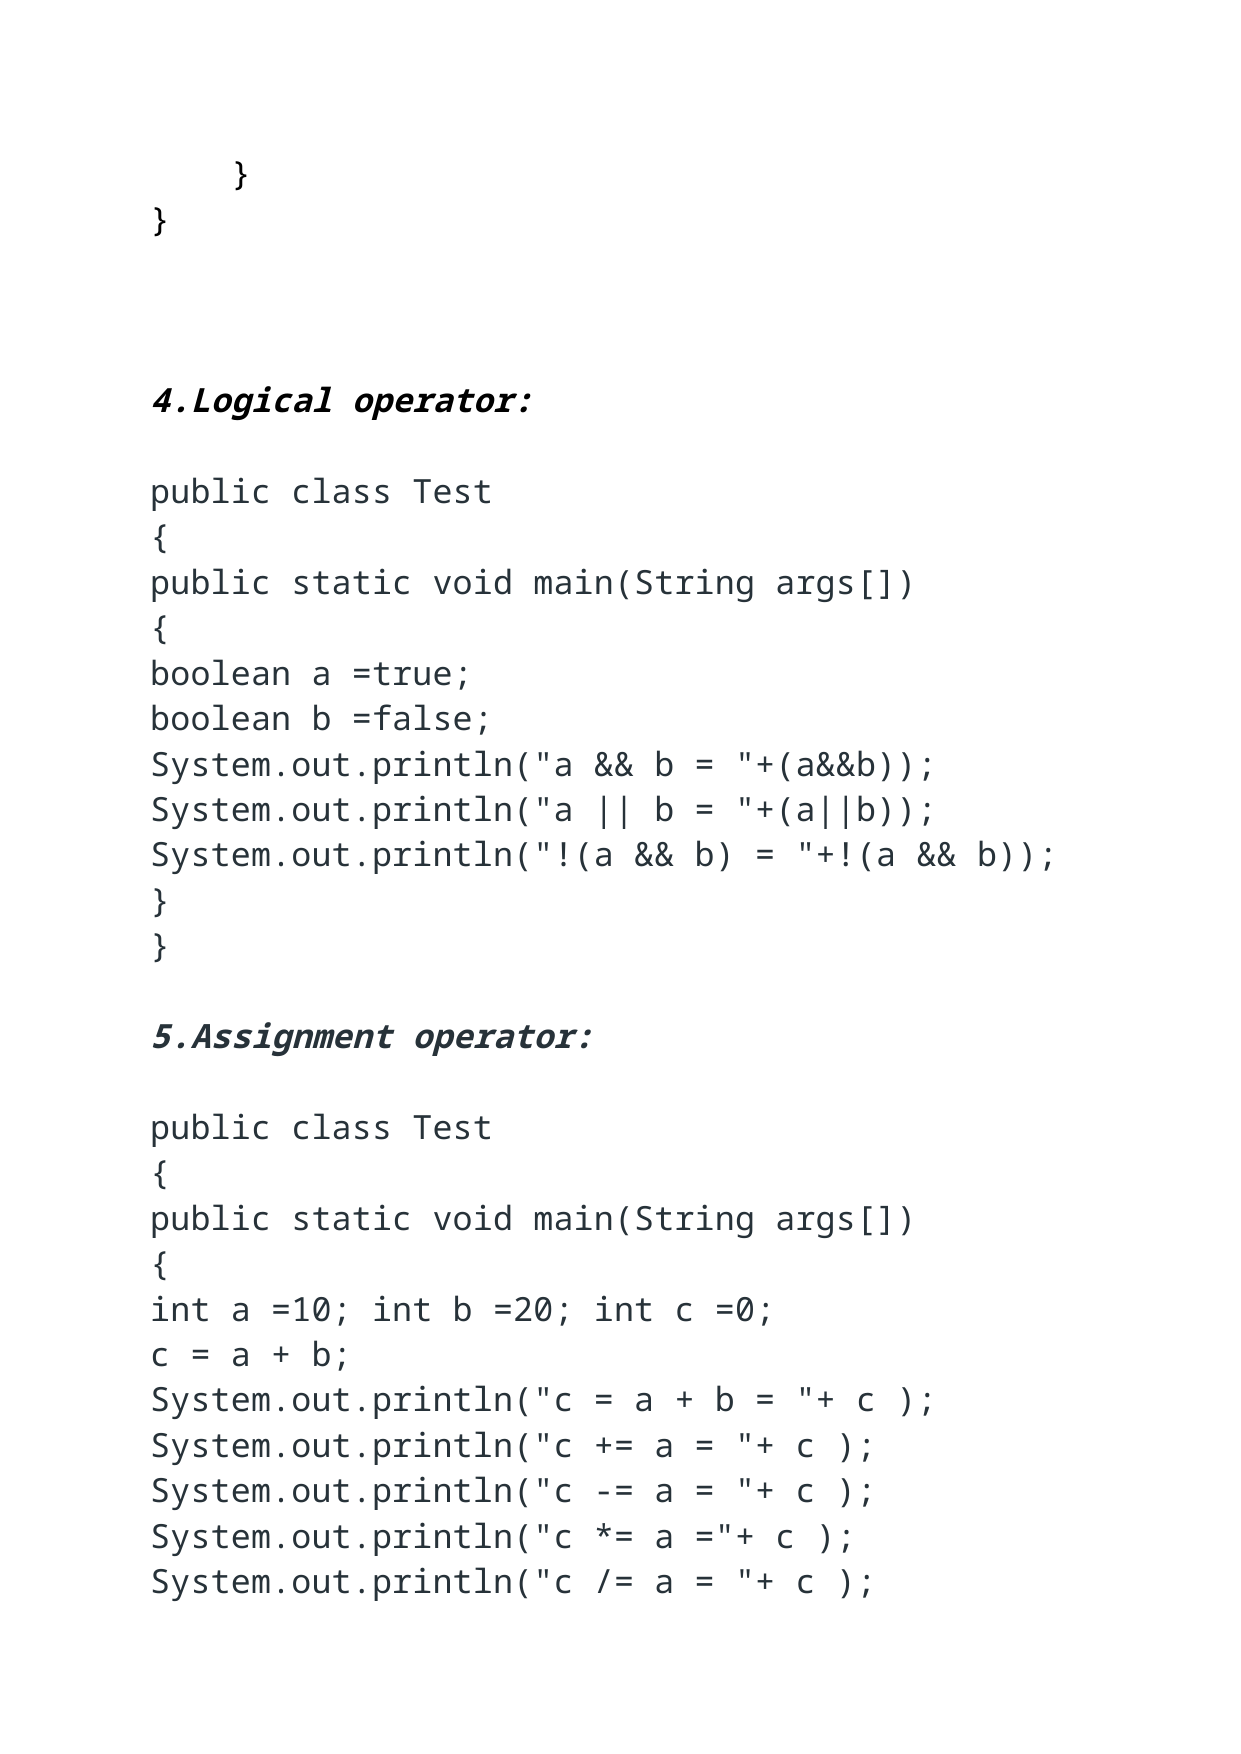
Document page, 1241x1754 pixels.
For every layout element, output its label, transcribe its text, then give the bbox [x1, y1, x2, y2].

text 5.Assignment operator: [150, 1013, 1090, 1058]
text } [150, 877, 1090, 922]
text public class Test [150, 1104, 1090, 1149]
text { [150, 513, 1090, 559]
text } [150, 195, 1090, 241]
text public static void main(String args[]) [150, 559, 1090, 604]
text } [150, 922, 1090, 967]
text 4.Logical operator: [150, 377, 1090, 422]
text public static void main(String args[]) [150, 1194, 1090, 1240]
text boolean b =false; [150, 695, 1090, 740]
text System.out.println("c += a = "+ c ); [150, 1422, 1090, 1467]
text public class Test [150, 468, 1090, 513]
text System.out.println("!(a && b) = "+!(a && b)); [150, 831, 1090, 877]
text } [150, 150, 1090, 195]
text c = a + b; [150, 1331, 1090, 1376]
text System.out.println("c -= a = "+ c ); System.out.println("c *= a ="+ c ); System.out.println("c /= a = "+ c ); [150, 1467, 1090, 1603]
text { [150, 1149, 1090, 1194]
text System.out.println("a && b = "+(a&&b)); [150, 740, 1090, 786]
text int a =10; int b =20; int c =0; [150, 1285, 1090, 1331]
text { [150, 1240, 1090, 1285]
text System.out.println("c = a + b = "+ c ); [150, 1376, 1090, 1422]
text boolean a =true; [150, 649, 1090, 695]
text System.out.println("a || b = "+(a||b)); [150, 786, 1090, 831]
text { [150, 604, 1090, 649]
